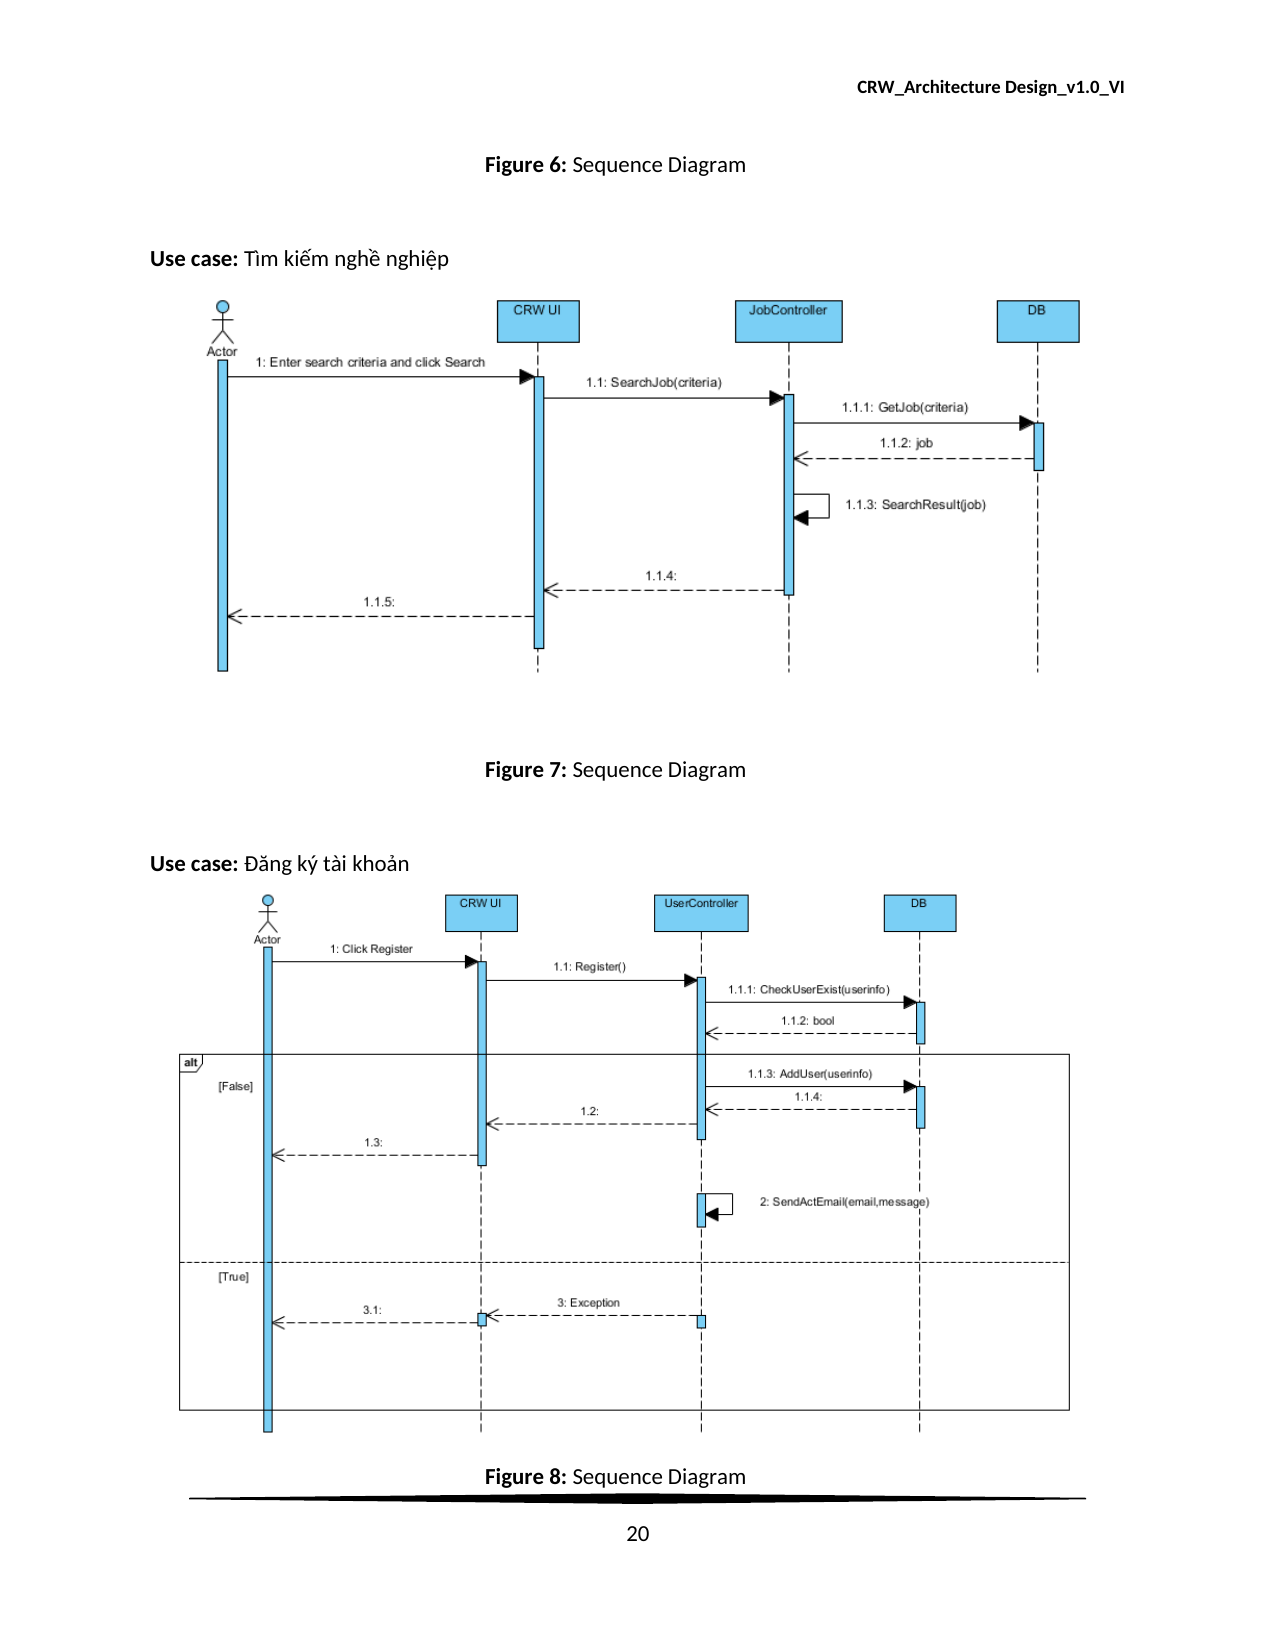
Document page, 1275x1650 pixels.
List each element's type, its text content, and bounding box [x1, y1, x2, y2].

text Use case: Tìm kiếm nghề nghiệp [150, 244, 1125, 273]
list Sequence Diagram [150, 755, 1125, 783]
list Sequence Diagram [150, 150, 1125, 178]
picture [150, 879, 1126, 1444]
list Sequence Diagram [150, 1462, 1125, 1490]
text Use case: Đăng ký tài khoản [150, 849, 1125, 879]
picture [150, 273, 1126, 737]
